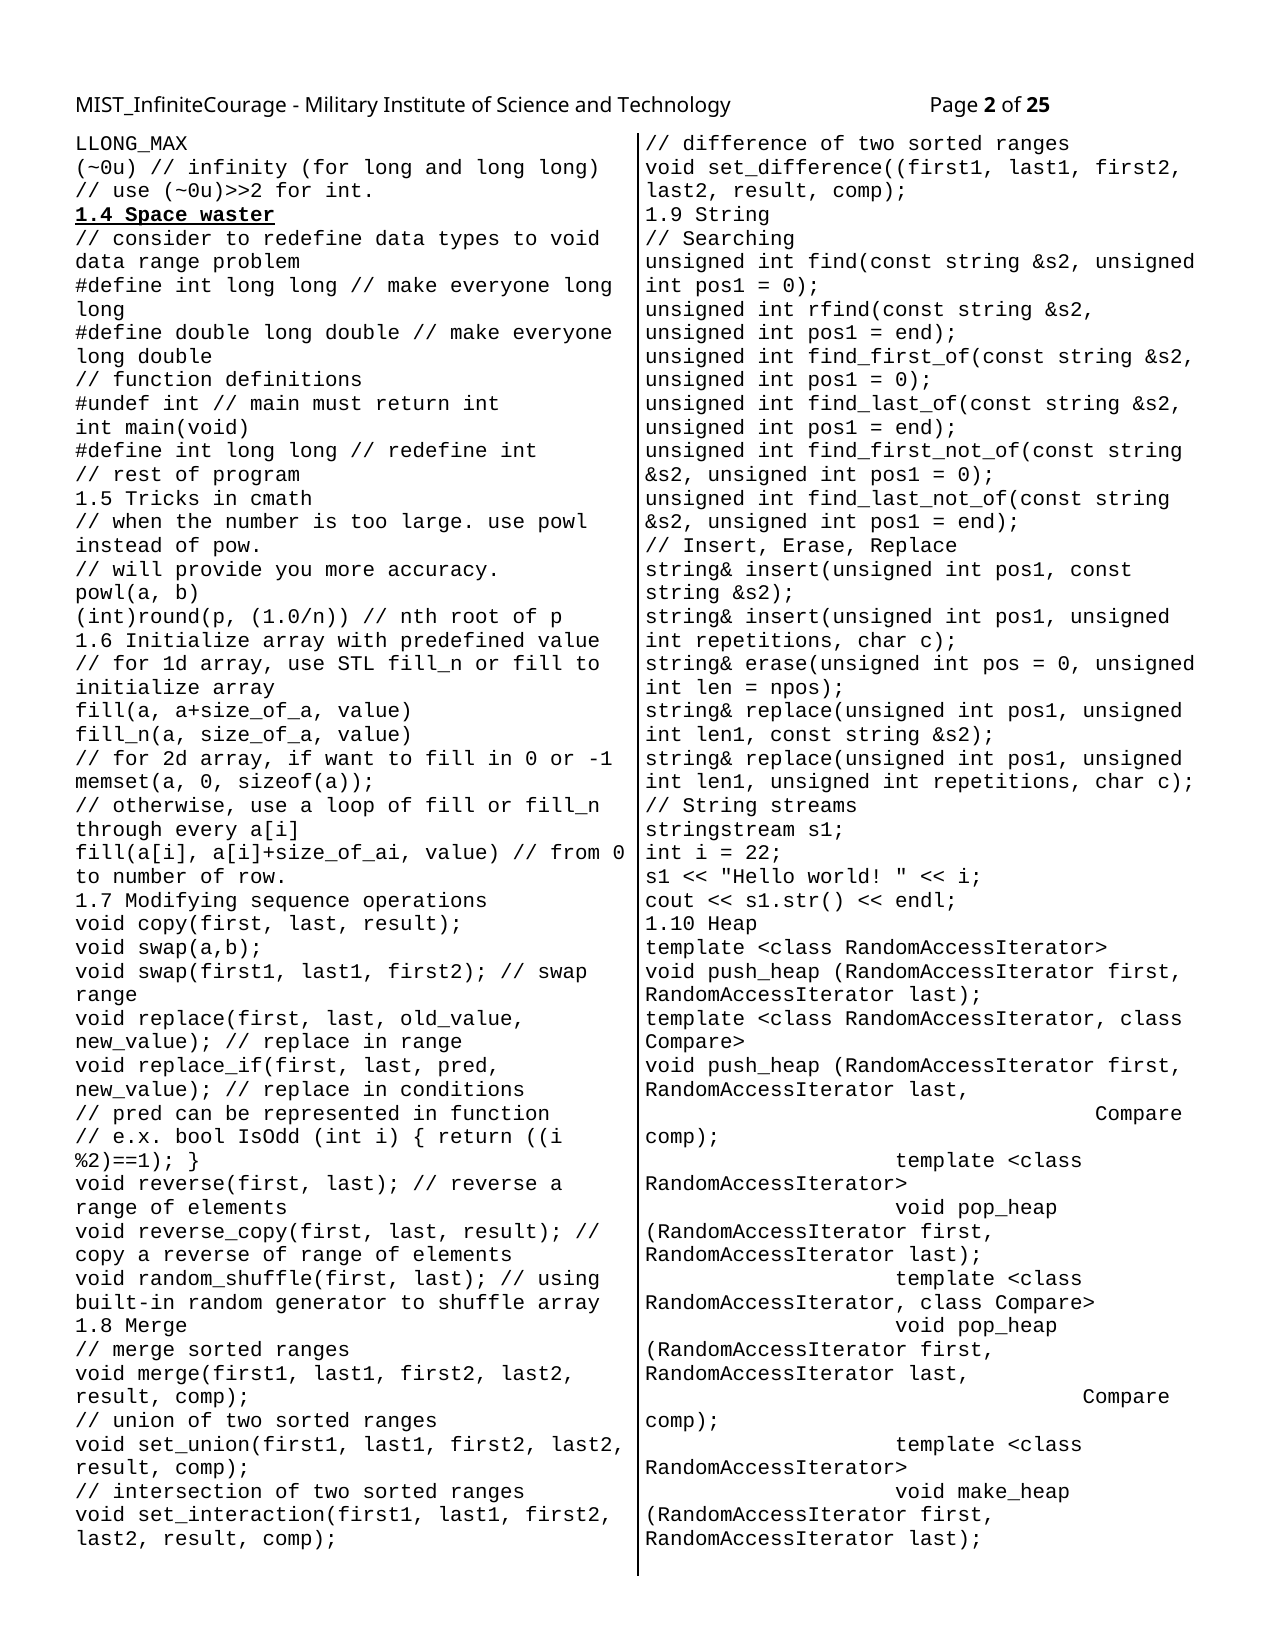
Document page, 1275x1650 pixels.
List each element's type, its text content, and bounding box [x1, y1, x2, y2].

text void set_union(first1, last1, first2, last2, result, comp); [75, 1433, 630, 1481]
text void swap(a,b); [75, 937, 630, 961]
text // union of two sorted ranges [75, 1410, 630, 1433]
text // for 2d array, if want to fill in 0 or -1 [75, 748, 630, 771]
text // function definitions [75, 369, 630, 393]
text // pred can be represented in function [75, 1102, 630, 1126]
text fill_n(a, size_of_a, value) [75, 724, 630, 748]
text void make_heap (RandomAccessIterator first, RandomAccessIterator last); [645, 1481, 1200, 1552]
text powl(a, b) [75, 582, 630, 606]
text template <class RandomAccessIterator, class Compare> [645, 1008, 1200, 1055]
text fill(a, a+size_of_a, value) [75, 701, 630, 724]
text // when the number is too large. use powl instead of pow. [75, 511, 630, 559]
text void reverse_copy(first, last, result); // copy a reverse of range of elements [75, 1221, 630, 1268]
text unsigned int find_last_not_of(const string &s2, unsigned int pos1 = end); [645, 488, 1200, 535]
text // rest of program [75, 464, 630, 488]
text string& erase(unsigned int pos = 0, unsigned int len = npos); [645, 653, 1200, 701]
text #undef int // main must return int [75, 393, 630, 417]
text void push_heap (RandomAccessIterator first, RandomAccessIterator last, [645, 1055, 1200, 1102]
text unsigned int find(const string &s2, unsigned int pos1 = 0); [645, 251, 1200, 298]
text 1.9 String [645, 204, 1200, 228]
text // difference of two sorted ranges [645, 133, 1200, 157]
text void swap(first1, last1, first2); // swap range [75, 961, 630, 1008]
text // merge sorted ranges [75, 1339, 630, 1363]
text #define int long long // make everyone long long [75, 275, 630, 322]
text cout << s1.str() << endl; [645, 890, 1200, 913]
text void pop_heap (RandomAccessIterator first, RandomAccessIterator last, [645, 1315, 1200, 1386]
text void merge(first1, last1, first2, last2, result, comp); [75, 1363, 630, 1410]
text s1 << "Hello world! " << i; [645, 866, 1200, 890]
text // consider to redefine data types to void data range problem [75, 228, 630, 275]
text LLONG_MAX [75, 133, 630, 157]
text // Insert, Erase, Replace [645, 535, 1200, 559]
text // String streams [645, 795, 1200, 819]
text void set_difference((first1, last1, first2, last2, result, comp); [645, 157, 1200, 204]
text #define int long long // redefine int [75, 440, 630, 464]
text (int)round(p, (1.0/n)) // nth root of p [75, 606, 630, 629]
text // e.x. bool IsOdd (int i) { return ((i%2)==1); } [75, 1126, 630, 1173]
text template <class RandomAccessIterator, class Compare> [645, 1268, 1200, 1315]
text unsigned int find_first_not_of(const string &s2, unsigned int pos1 = 0); [645, 440, 1200, 488]
text string& insert(unsigned int pos1, const string &s2); [645, 559, 1200, 606]
text 1.7 Modifying sequence operations [75, 890, 630, 913]
text // will provide you more accuracy. [75, 559, 630, 582]
text string& replace(unsigned int pos1, unsigned int len1, const string &s2); [645, 701, 1200, 748]
text Compare comp); [645, 1102, 1200, 1150]
text int i = 22; [645, 842, 1200, 866]
text unsigned int rfind(const string &s2, unsigned int pos1 = end); [645, 298, 1200, 346]
text 1.6 Initialize array with predefined value [75, 629, 630, 653]
text template <class RandomAccessIterator> [645, 937, 1200, 961]
text (~0u) // infinity (for long and long long) [75, 157, 630, 180]
text // intersection of two sorted ranges [75, 1481, 630, 1504]
text // otherwise, use a loop of fill or fill_n through every a[i] [75, 795, 630, 842]
text // use (~0u)>>2 for int. [75, 180, 630, 204]
text template <class RandomAccessIterator> [645, 1433, 1200, 1481]
text void pop_heap (RandomAccessIterator first, RandomAccessIterator last); [645, 1197, 1200, 1268]
text void replace(first, last, old_value, new_value); // replace in range [75, 1008, 630, 1055]
text 1.5 Tricks in cmath [75, 488, 630, 511]
text #define double long double // make everyone long double [75, 322, 630, 369]
text void set_interaction(first1, last1, first2, last2, result, comp); [75, 1504, 630, 1552]
text void reverse(first, last); // reverse a range of elements [75, 1173, 630, 1221]
text int main(void) [75, 417, 630, 440]
text // Searching [645, 228, 1200, 251]
text 1.10 Heap [645, 913, 1200, 937]
text unsigned int find_first_of(const string &s2, unsigned int pos1 = 0); [645, 346, 1200, 393]
text void random_shuffle(first, last); // using built-in random generator to shuffle array [75, 1268, 630, 1315]
text void replace_if(first, last, pred, new_value); // replace in conditions [75, 1055, 630, 1102]
text string& insert(unsigned int pos1, unsigned int repetitions, char c); [645, 606, 1200, 653]
text stringstream s1; [645, 819, 1200, 842]
text // for 1d array, use STL fill_n or fill to initialize array [75, 653, 630, 701]
text unsigned int find_last_of(const string &s2, unsigned int pos1 = end); [645, 393, 1200, 440]
text fill(a[i], a[i]+size_of_ai, value) // from 0 to number of row. [75, 842, 630, 890]
text 1.4 Space waster [75, 204, 630, 228]
text string& replace(unsigned int pos1, unsigned int len1, unsigned int repetitions, char c); [645, 748, 1200, 795]
text Compare comp); [645, 1386, 1200, 1433]
text void push_heap (RandomAccessIterator first, RandomAccessIterator last); [645, 961, 1200, 1008]
text void copy(first, last, result); [75, 913, 630, 937]
text template <class RandomAccessIterator> [645, 1150, 1200, 1197]
text memset(a, 0, sizeof(a)); [75, 771, 630, 795]
text 1.8 Merge [75, 1315, 630, 1339]
